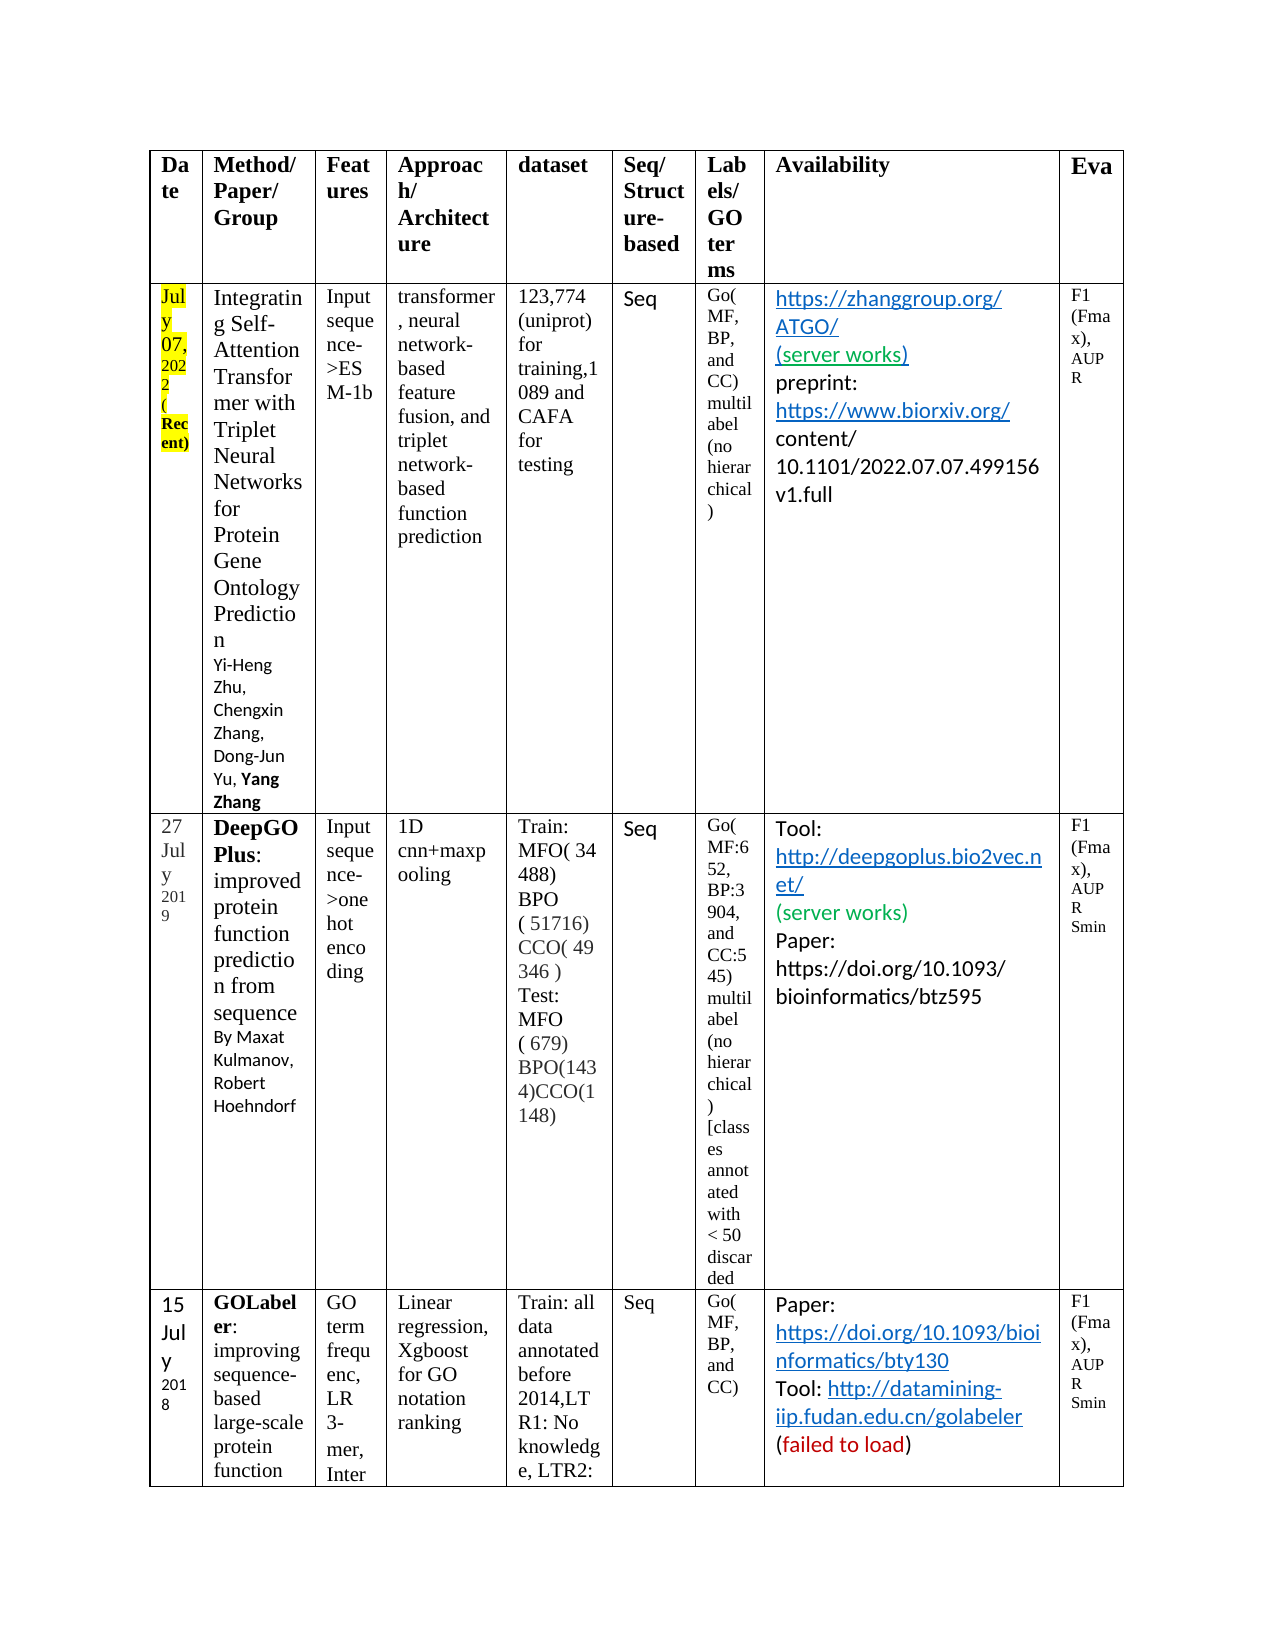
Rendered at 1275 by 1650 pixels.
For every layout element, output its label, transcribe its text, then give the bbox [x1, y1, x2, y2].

table_cell Go(MF, BP, and CC) multilabel (no hierarchical) [696, 284, 764, 813]
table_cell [316, 1290, 386, 1486]
table_cell Seq [613, 814, 695, 1289]
table_header Availability [765, 151, 1059, 283]
table_cell F1 (Fmax), AUPR Smin [1060, 814, 1123, 1289]
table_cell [203, 1290, 315, 1486]
table_cell https://zhanggroup.org/ATGO/ (server works) preprint: https://www.biorxiv.org/ content/10.1101/2022.07.07.499156v1.full [765, 284, 1059, 813]
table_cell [387, 1290, 506, 1486]
table_cell Input sequence->one hot encoding [316, 814, 386, 1289]
table_header Method/Paper/Group [203, 151, 315, 283]
table_header Seq/Structure-based [613, 151, 695, 283]
table_cell Seq [613, 1290, 695, 1486]
table_cell Input sequence->ESM-1b [316, 284, 386, 813]
table_cell Seq [613, 284, 695, 813]
table_cell 27 July 2019 [151, 814, 202, 1289]
table_cell 1D cnn+maxpooling [387, 814, 506, 1289]
table_header Features [316, 151, 386, 283]
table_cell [765, 1290, 1059, 1486]
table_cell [507, 1290, 612, 1486]
table_cell Integrating Self-Attention Transformer with Triplet Neural Networks for Protein Gene Ontology Prediction Yi-Heng Zhu, Chengxin Zhang, Dong-Jun Yu, Yang Zhang [203, 284, 315, 813]
table_header Eva [1060, 151, 1123, 283]
table_cell Go(MF:652, BP:3904, and CC:545) multilabel (no hierarchical) [classes annotated with < 50 discarded [696, 814, 764, 1289]
table_cell Tool: http://deepgoplus.bio2vec.net/ (server works) Paper: https://doi.org/10.1093/bioinformatics/btz595 [765, 814, 1059, 1289]
table_cell Go(MF, BP, and CC) [696, 1290, 764, 1486]
table_cell Train: MFO( 34488) BPO( 51716) CCO( 49346 ) Test: MFO( 679) BPO(1434)CCO(1148) [507, 814, 612, 1289]
table_header Approach/Architecture [387, 151, 506, 283]
table_header dataset [507, 151, 612, 283]
table_cell July 07, 2022 (Recent) [151, 284, 202, 813]
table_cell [1060, 1290, 1123, 1486]
table_cell F1 (Fmax), AUPR [1060, 284, 1123, 813]
table_header Labels/GO terms [696, 151, 764, 283]
table_header Date [151, 151, 202, 283]
table_cell 123,774 (uniprot) for training,1089 and CAFA for testing [507, 284, 612, 813]
table_cell 15 July 2018 [151, 1290, 202, 1486]
table_cell transformer, neural network-based feature fusion, and triplet network-based function prediction [387, 284, 506, 813]
table_cell DeepGOPlus: improved protein function prediction from sequence By Maxat Kulmanov, Robert Hoehndorf [203, 814, 315, 1289]
